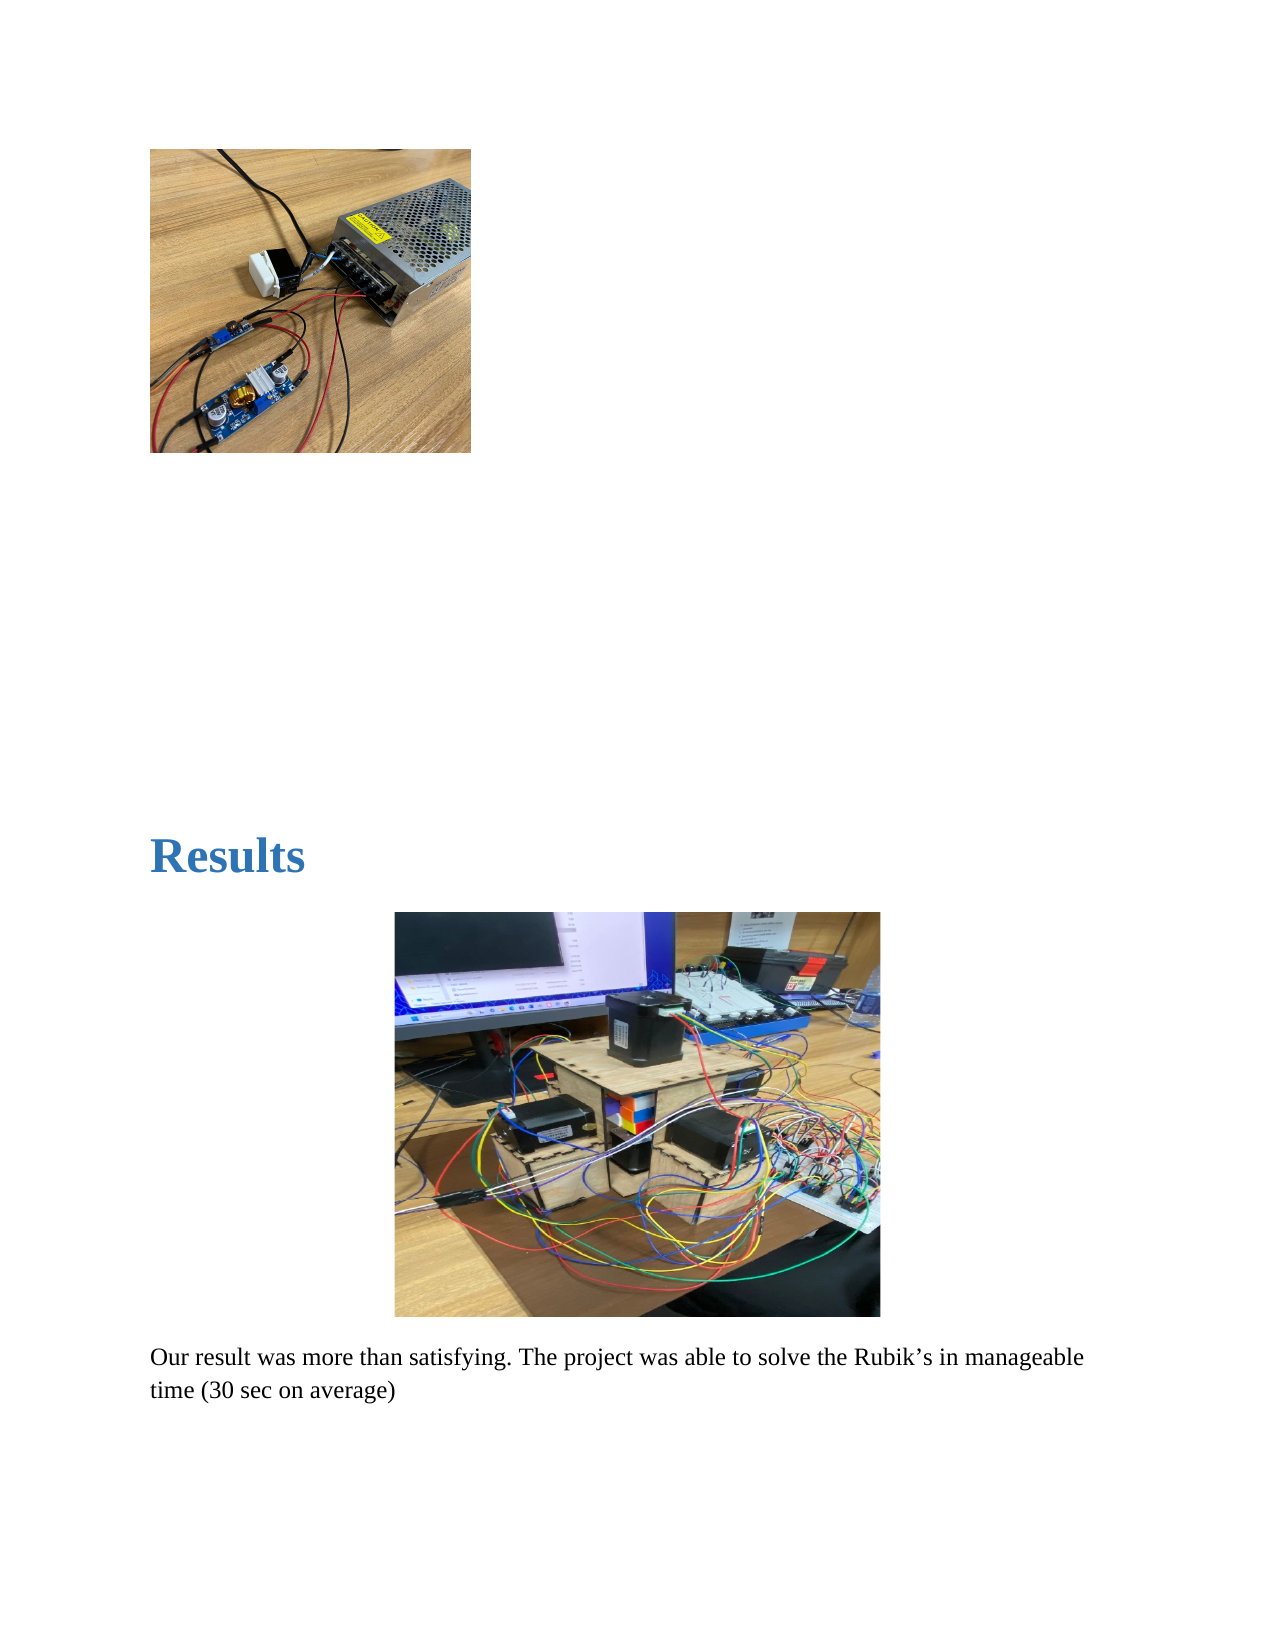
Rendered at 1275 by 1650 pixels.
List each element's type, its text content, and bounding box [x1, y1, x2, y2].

text Results [150, 826, 1125, 883]
picture [394, 912, 881, 1317]
text Our result was more than satisfying. The project was able to solve the Rubik’s in manageable time (30 sec on average) [150, 1342, 1125, 1403]
picture [150, 149, 471, 453]
